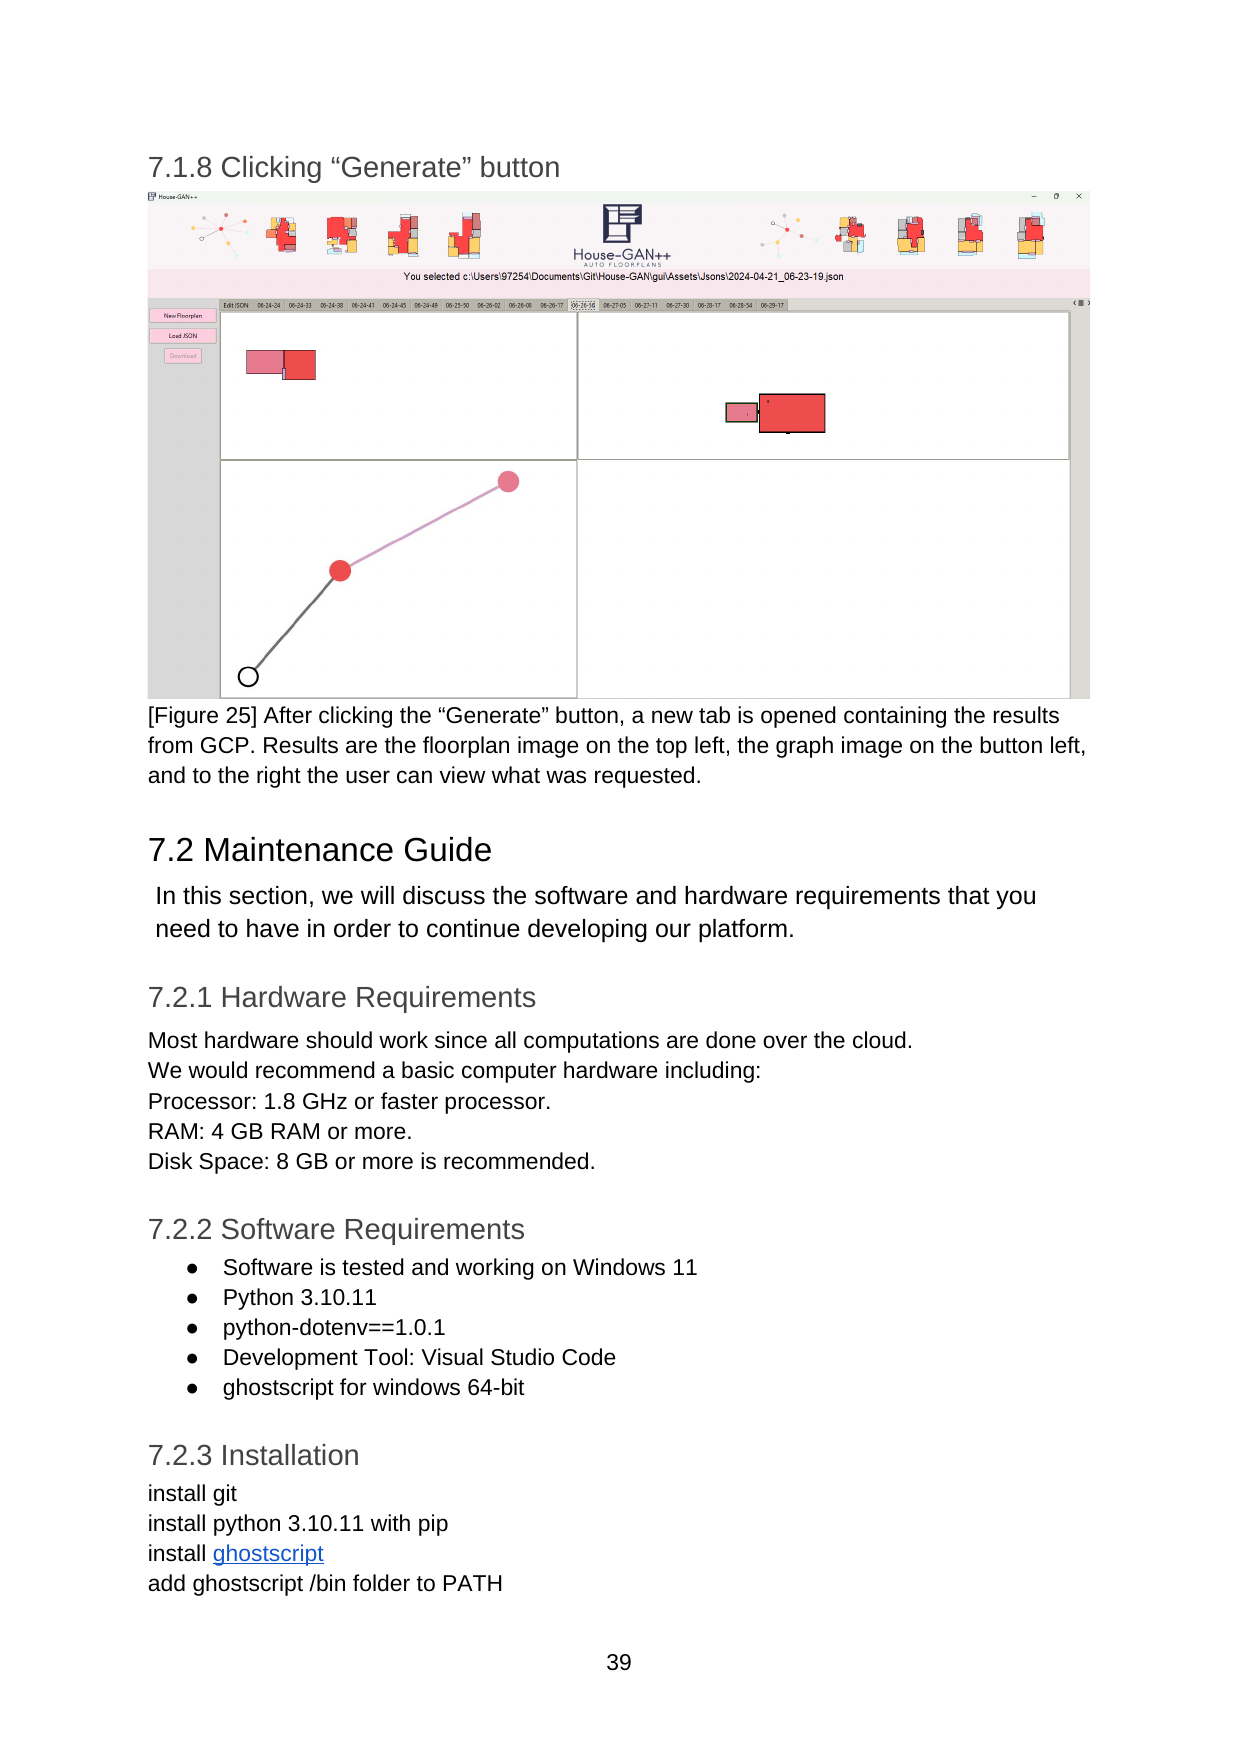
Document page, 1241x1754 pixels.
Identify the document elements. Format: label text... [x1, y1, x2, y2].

subtitle 7.1.8 Clicking “Generate” button [148, 150, 1090, 183]
list Python 3.10.11 [185, 1284, 1090, 1310]
text add ghostscript /bin folder to PATH [148, 1570, 1090, 1597]
list ghostscript for windows 64-bit [185, 1374, 1090, 1401]
text install git [148, 1480, 1090, 1506]
list Software is tested and working on Windows 11 [185, 1253, 1090, 1280]
text install ghostscript [148, 1540, 1090, 1567]
subtitle 7.2.3 Installation [148, 1438, 1090, 1471]
text [Figure 25] After clicking the “Generate” button, a new tab is opened containing the results from GCP. Results are the floorplan image on the top left, the graph image on the button left, and to the right the user can view what was requested. [148, 702, 1090, 789]
list Development Tool: Visual Studio Code [185, 1344, 1090, 1371]
text We would recommend a basic computer hardware including: [148, 1057, 1090, 1084]
text In this section, we will discuss the software and hardware requirements that you need to have in order to continue developing our platform. [155, 881, 1090, 943]
text Most hardware should work since all computations are done over the cloud. [148, 1027, 1090, 1054]
text Processor: 1.8 GHz or faster processor. [148, 1088, 1090, 1114]
list python-dotenv==1.0.1 [185, 1314, 1090, 1340]
subtitle 7.2.1 Hardware Requirements [148, 980, 1090, 1014]
text Disk Space: 8 GB or more is recommended. [148, 1148, 1090, 1174]
subtitle 7.2 Maintenance Guide [148, 830, 1090, 868]
subtitle 7.2.2 Software Requirements [148, 1212, 1090, 1245]
text RAM: 4 GB RAM or more. [148, 1118, 1090, 1144]
picture [147, 191, 1091, 699]
text install python 3.10.11 with pip [148, 1510, 1090, 1536]
